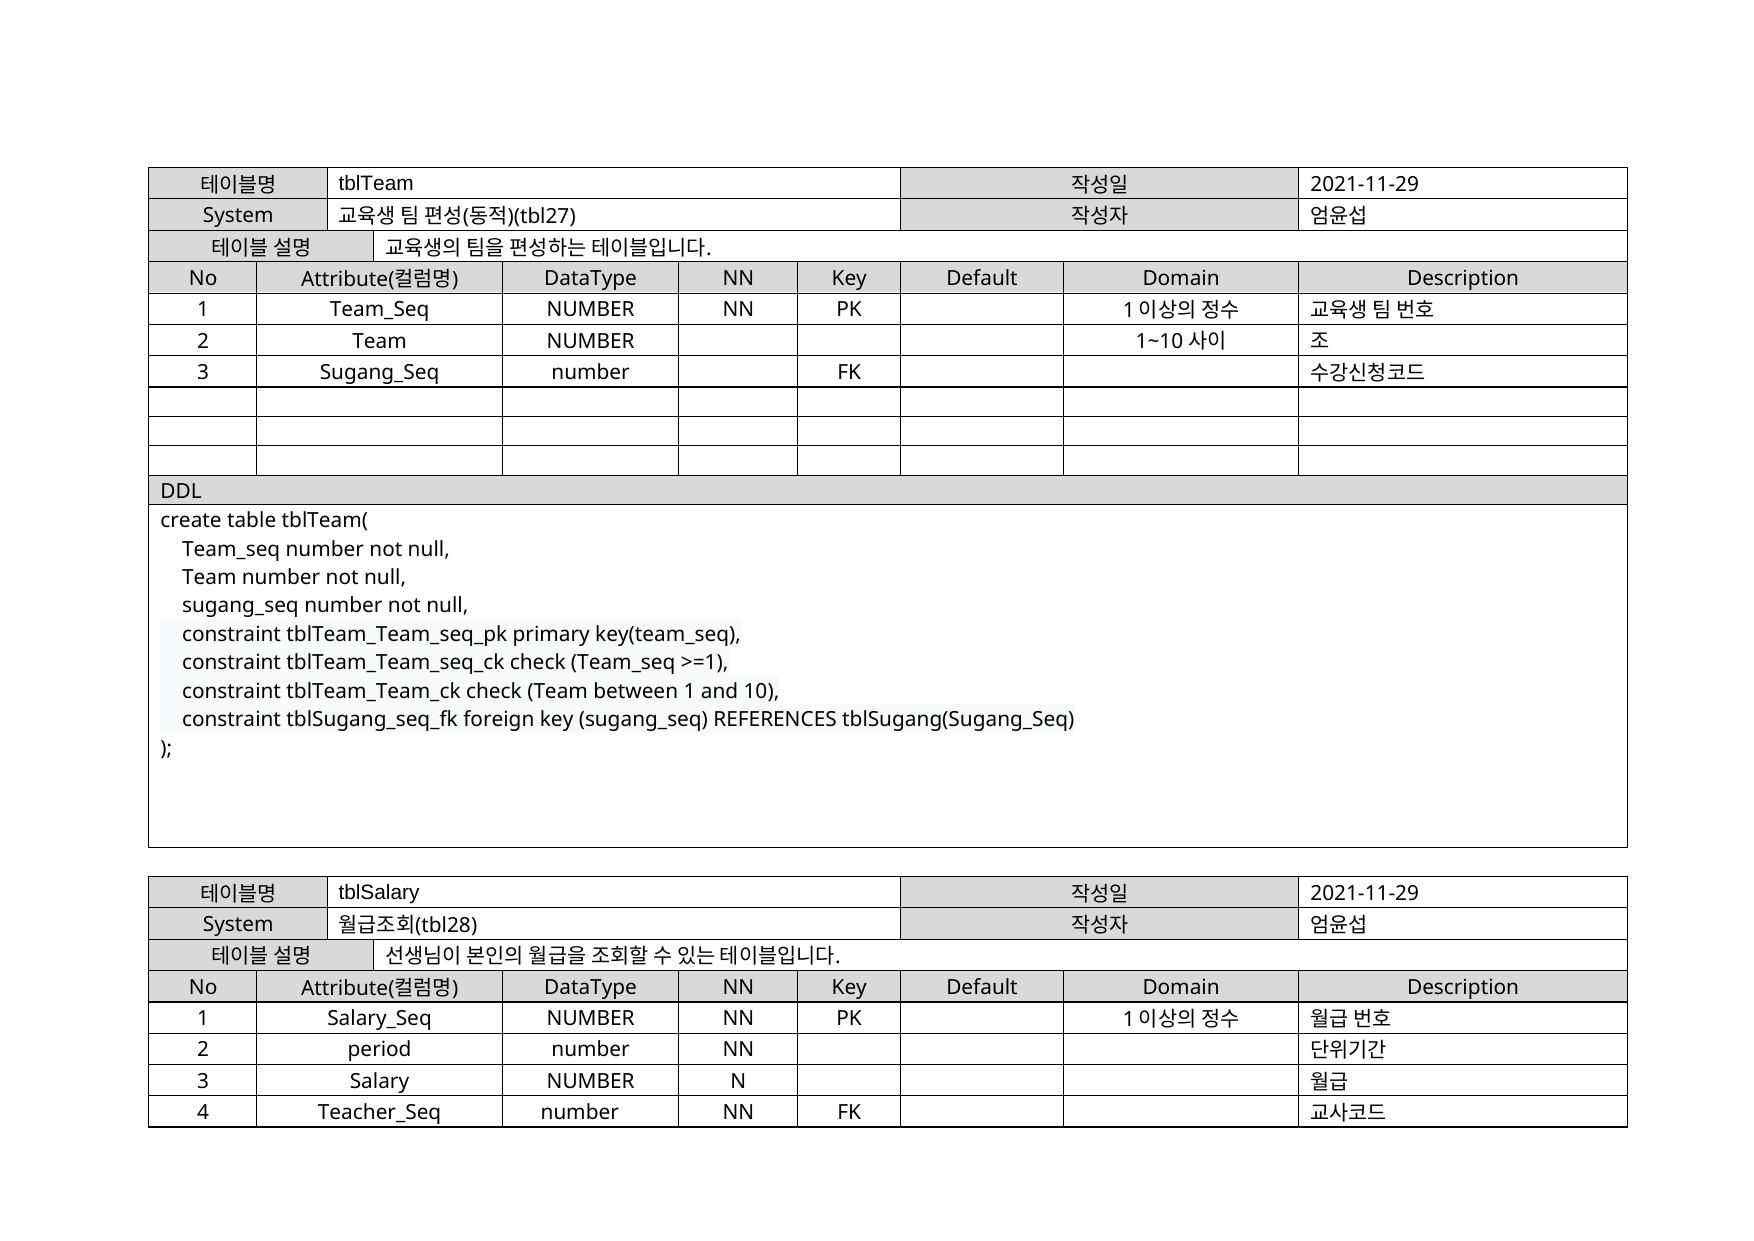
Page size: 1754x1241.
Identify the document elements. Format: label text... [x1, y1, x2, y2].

table_cell NN [679, 294, 797, 324]
table_cell NUMBER [503, 1003, 678, 1033]
table_cell Sugang_Seq [257, 356, 502, 386]
table_cell FK [798, 1096, 900, 1126]
table_cell Salary [257, 1065, 502, 1095]
table_cell DDL [149, 476, 1627, 504]
table_cell Default [901, 971, 1063, 1001]
table_cell NN [679, 1034, 797, 1064]
table_cell [503, 417, 678, 445]
table_cell [1299, 388, 1627, 416]
table_cell number [503, 356, 678, 386]
table_cell [1299, 446, 1627, 475]
table_cell 교육생의 팀을 편성하는 테이블입니다. [374, 231, 1627, 261]
table_cell Team [257, 325, 502, 355]
table_cell 조 [1299, 325, 1627, 355]
table_cell 교육생 팀 번호 [1299, 294, 1627, 324]
table_cell 2 [149, 325, 256, 355]
table_cell create table tblTeam( Team_seq number not null, Team number not null, sugang_seq number not null, constraint tblTeam_Team_seq_pk primary key(team_seq), constraint tblTeam_Team_seq_ck check (Team_seq >=1), constraint tblTeam_Team_ck check (Team between 1 and 10), constraint tblSugang_seq_fk foreign key (sugang_seq) REFERENCES tblSugang(Sugang_Seq) ); [149, 505, 1627, 847]
table_cell [679, 325, 797, 355]
table_cell 3 [149, 356, 256, 386]
table_cell Description [1299, 971, 1627, 1001]
table_header 작성일 [901, 168, 1298, 198]
table_cell DataType [503, 262, 678, 292]
table_cell [901, 1034, 1063, 1064]
table_cell Team_Seq [257, 294, 502, 324]
table_cell [798, 1034, 900, 1064]
table_cell 1 [149, 1003, 256, 1033]
table_header 테이블명 [149, 168, 327, 198]
table_cell 월급 [1299, 1065, 1627, 1095]
table_cell NN [679, 262, 797, 292]
table_cell Key [798, 971, 900, 1001]
table_cell Key [798, 262, 900, 292]
table_cell Attribute(컬럼명) [257, 971, 502, 1001]
table_cell 1~10 사이 [1064, 325, 1298, 355]
table_cell [679, 446, 797, 475]
table_cell FK [798, 356, 900, 386]
table_cell [1064, 417, 1298, 445]
table_cell 월급조회(tbl28) [328, 908, 900, 939]
table_cell NN [679, 971, 797, 1001]
table_cell PK [798, 294, 900, 324]
table_cell [1064, 1034, 1298, 1064]
table_cell [257, 388, 502, 416]
table_cell [798, 417, 900, 445]
table_cell [149, 417, 256, 445]
table_cell [149, 446, 256, 475]
table_cell 작성자 [901, 908, 1298, 939]
table_cell 4 [149, 1096, 256, 1126]
table_cell [679, 417, 797, 445]
table_cell 1이상의 정수 [1064, 294, 1298, 324]
table_cell Domain [1064, 262, 1298, 292]
table_cell NN [679, 1096, 797, 1126]
table_cell [503, 388, 678, 416]
table_cell Salary_Seq [257, 1003, 502, 1033]
table_cell [901, 417, 1063, 445]
table_cell Attribute(컬럼명) [257, 262, 502, 292]
table_cell [1064, 388, 1298, 416]
table_cell [1064, 1096, 1298, 1126]
table_header tblTeam [328, 168, 900, 198]
table_cell System [149, 908, 327, 939]
table_cell 테이블 설명 [149, 940, 373, 970]
table_cell [149, 388, 256, 416]
table_cell 교사코드 [1299, 1096, 1627, 1126]
table_cell [901, 1096, 1063, 1126]
table_cell 선생님이 본인의 월급을 조회할 수 있는 테이블입니다. [374, 940, 1627, 970]
table_cell [679, 388, 797, 416]
table_cell 엄윤섭 [1299, 199, 1627, 230]
table_cell number [503, 1034, 678, 1064]
table_cell No [149, 971, 256, 1001]
table_cell [901, 1003, 1063, 1033]
table_header tblSalary [328, 877, 900, 907]
table_cell 교육생 팀 편성(동적)(tbl27) [328, 199, 900, 230]
table_cell [1299, 417, 1627, 445]
table_cell Teacher_Seq [257, 1096, 502, 1126]
table_cell N [679, 1065, 797, 1095]
table_cell [901, 388, 1063, 416]
table_cell DataType [503, 971, 678, 1001]
table_cell 작성자 [901, 199, 1298, 230]
table_cell [257, 417, 502, 445]
table_cell 1이상의 정수 [1064, 1003, 1298, 1033]
table_cell [798, 388, 900, 416]
table_cell No [149, 262, 256, 292]
table_cell [1064, 356, 1298, 386]
table_header 작성일 [901, 877, 1298, 907]
table_cell [901, 1065, 1063, 1095]
table_cell [798, 325, 900, 355]
table_cell 수강신청코드 [1299, 356, 1627, 386]
table_cell 2 [149, 1034, 256, 1064]
table_cell 엄윤섭 [1299, 908, 1627, 939]
table_cell 3 [149, 1065, 256, 1095]
table_cell NN [679, 1003, 797, 1033]
table_cell Domain [1064, 971, 1298, 1001]
table_header 2021-11-29 [1299, 168, 1627, 198]
table_header 테이블명 [149, 877, 327, 907]
table_cell Description [1299, 262, 1627, 292]
table_cell [901, 356, 1063, 386]
table_cell NUMBER [503, 294, 678, 324]
table_cell 월급 번호 [1299, 1003, 1627, 1033]
table_cell [257, 446, 502, 475]
table_cell System [149, 199, 327, 230]
table_cell [798, 1065, 900, 1095]
table_cell Default [901, 262, 1063, 292]
table_cell [1064, 1065, 1298, 1095]
table_cell [679, 356, 797, 386]
table_cell number [503, 1096, 678, 1126]
table_cell [798, 446, 900, 475]
table_cell 테이블 설명 [149, 231, 373, 261]
table_cell [901, 325, 1063, 355]
table_cell 1 [149, 294, 256, 324]
table_cell PK [798, 1003, 900, 1033]
table_cell 단위기간 [1299, 1034, 1627, 1064]
table_cell [901, 446, 1063, 475]
table_cell [503, 446, 678, 475]
table_cell NUMBER [503, 1065, 678, 1095]
table_cell [901, 294, 1063, 324]
table_cell [1064, 446, 1298, 475]
table_header 2021-11-29 [1299, 877, 1627, 907]
table_cell NUMBER [503, 325, 678, 355]
table_cell period [257, 1034, 502, 1064]
